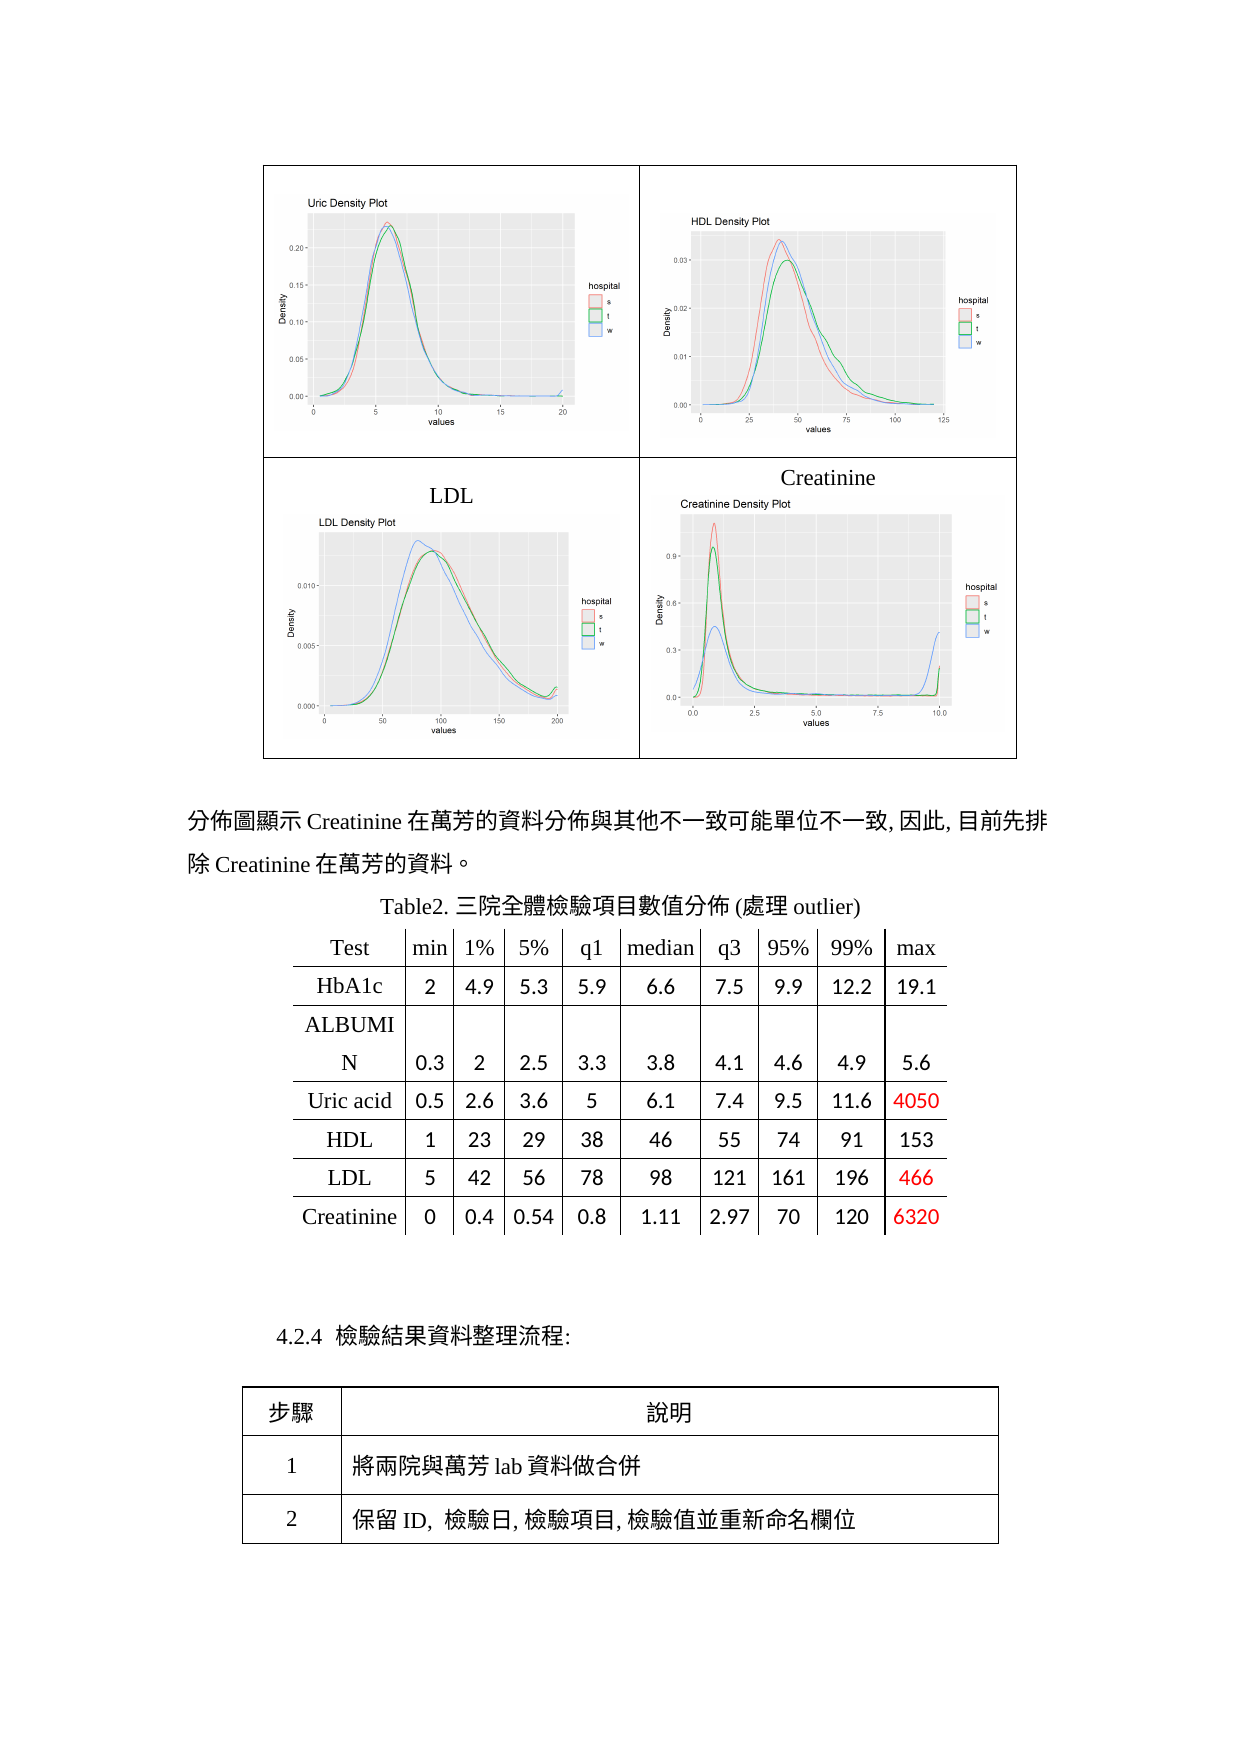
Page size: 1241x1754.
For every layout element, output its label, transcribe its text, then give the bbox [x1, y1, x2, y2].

table_header q1 [563, 929, 620, 966]
table_cell 2.5 [505, 1006, 562, 1081]
table_cell 70 [759, 1197, 817, 1235]
table_cell 121 [701, 1159, 758, 1196]
table_cell 466 [886, 1159, 947, 1196]
table_cell 2.6 [454, 1082, 504, 1119]
table_cell 120 [818, 1197, 884, 1235]
table_cell 19.1 [886, 967, 947, 1004]
picture [274, 194, 629, 431]
table_cell HbA1c [293, 967, 405, 1004]
table_cell 78 [563, 1159, 620, 1196]
table_cell LDL [264, 458, 639, 758]
table_cell 6.1 [621, 1082, 700, 1119]
table_cell 153 [886, 1120, 947, 1158]
table_cell 1.11 [621, 1197, 700, 1235]
table_cell 5.6 [886, 1006, 947, 1081]
table_cell LDL [293, 1159, 405, 1196]
table_cell 3.8 [621, 1006, 700, 1081]
table_cell 0.4 [454, 1197, 504, 1235]
table_cell 56 [505, 1159, 562, 1196]
picture [660, 213, 997, 438]
table_cell Creatinine [293, 1197, 405, 1235]
table_cell 74 [759, 1120, 817, 1158]
table_cell 2 [243, 1495, 341, 1542]
table_cell 12.2 [818, 967, 884, 1004]
table_cell Creatinine [640, 458, 1016, 758]
table_cell HDL [640, 166, 1016, 457]
table_cell Uric acid [264, 166, 639, 457]
table_cell HDL [293, 1120, 405, 1158]
table_header q3 [701, 929, 758, 966]
table_cell 46 [621, 1120, 700, 1158]
table_cell 29 [505, 1120, 562, 1158]
text Table2. 三院全體檢驗項目數值分佈 (處理outlier) [187, 886, 1053, 924]
table_cell ALBUMIN [293, 1006, 405, 1081]
table_header 95% [759, 929, 817, 966]
picture [651, 495, 1006, 732]
table_cell 5 [406, 1159, 453, 1196]
table_header 5% [505, 929, 562, 966]
table_cell 0.8 [563, 1197, 620, 1235]
table_header 1% [454, 929, 504, 966]
table_cell 9.5 [759, 1082, 817, 1119]
table_cell Uric acid [293, 1082, 405, 1119]
table_cell 7.5 [701, 967, 758, 1004]
table_header median [621, 929, 700, 966]
table_cell 將兩院與萬芳lab資料做合併 [342, 1436, 998, 1494]
table_cell 161 [759, 1159, 817, 1196]
table_cell 98 [621, 1159, 700, 1196]
table_cell 0.5 [406, 1082, 453, 1119]
table_cell 4.9 [454, 967, 504, 1004]
table_header min [406, 929, 453, 966]
table_cell 2 [406, 967, 453, 1004]
table_cell 0.54 [505, 1197, 562, 1235]
table_cell 5.9 [563, 967, 620, 1004]
table_cell 6320 [886, 1197, 947, 1235]
table_cell 38 [563, 1120, 620, 1158]
table_cell 4050 [886, 1082, 947, 1119]
table_cell 2.97 [701, 1197, 758, 1235]
table_cell 0.3 [406, 1006, 453, 1081]
table_cell 23 [454, 1120, 504, 1158]
table_cell 196 [818, 1159, 884, 1196]
table_cell 1 [243, 1436, 341, 1494]
table_cell 5 [563, 1082, 620, 1119]
table_cell 4.1 [701, 1006, 758, 1081]
table_cell 0 [406, 1197, 453, 1235]
table_header Test [293, 929, 405, 966]
table_cell 6.6 [621, 967, 700, 1004]
table_cell 3.3 [563, 1006, 620, 1081]
table_cell 9.9 [759, 967, 817, 1004]
table_cell 11.6 [818, 1082, 884, 1119]
table_cell 1 [406, 1120, 453, 1158]
table_cell 3.6 [505, 1082, 562, 1119]
table_cell 5.3 [505, 967, 562, 1004]
picture [283, 514, 620, 739]
table_cell 4.6 [759, 1006, 817, 1081]
table_header 說明 [342, 1388, 998, 1435]
table_cell 7.4 [701, 1082, 758, 1119]
list 檢驗結果資料整理流程: [276, 1316, 1053, 1353]
table_header 99% [818, 929, 884, 966]
table_header max [886, 929, 947, 966]
table_cell 55 [701, 1120, 758, 1158]
table_header 步驟 [243, 1388, 341, 1435]
table_cell 2 [454, 1006, 504, 1081]
table_cell 4.9 [818, 1006, 884, 1081]
table_cell 91 [818, 1120, 884, 1158]
table_cell 42 [454, 1159, 504, 1196]
text 分佈圖顯示Creatinine在萬芳的資料分佈與其他不一致可能單位不一致, 因此, 目前先排除Creatinine在萬芳的資料。 [187, 801, 1053, 881]
table_cell 保留ID, 檢驗日, 檢驗項目, 檢驗值並重新命名欄位 [342, 1495, 998, 1542]
